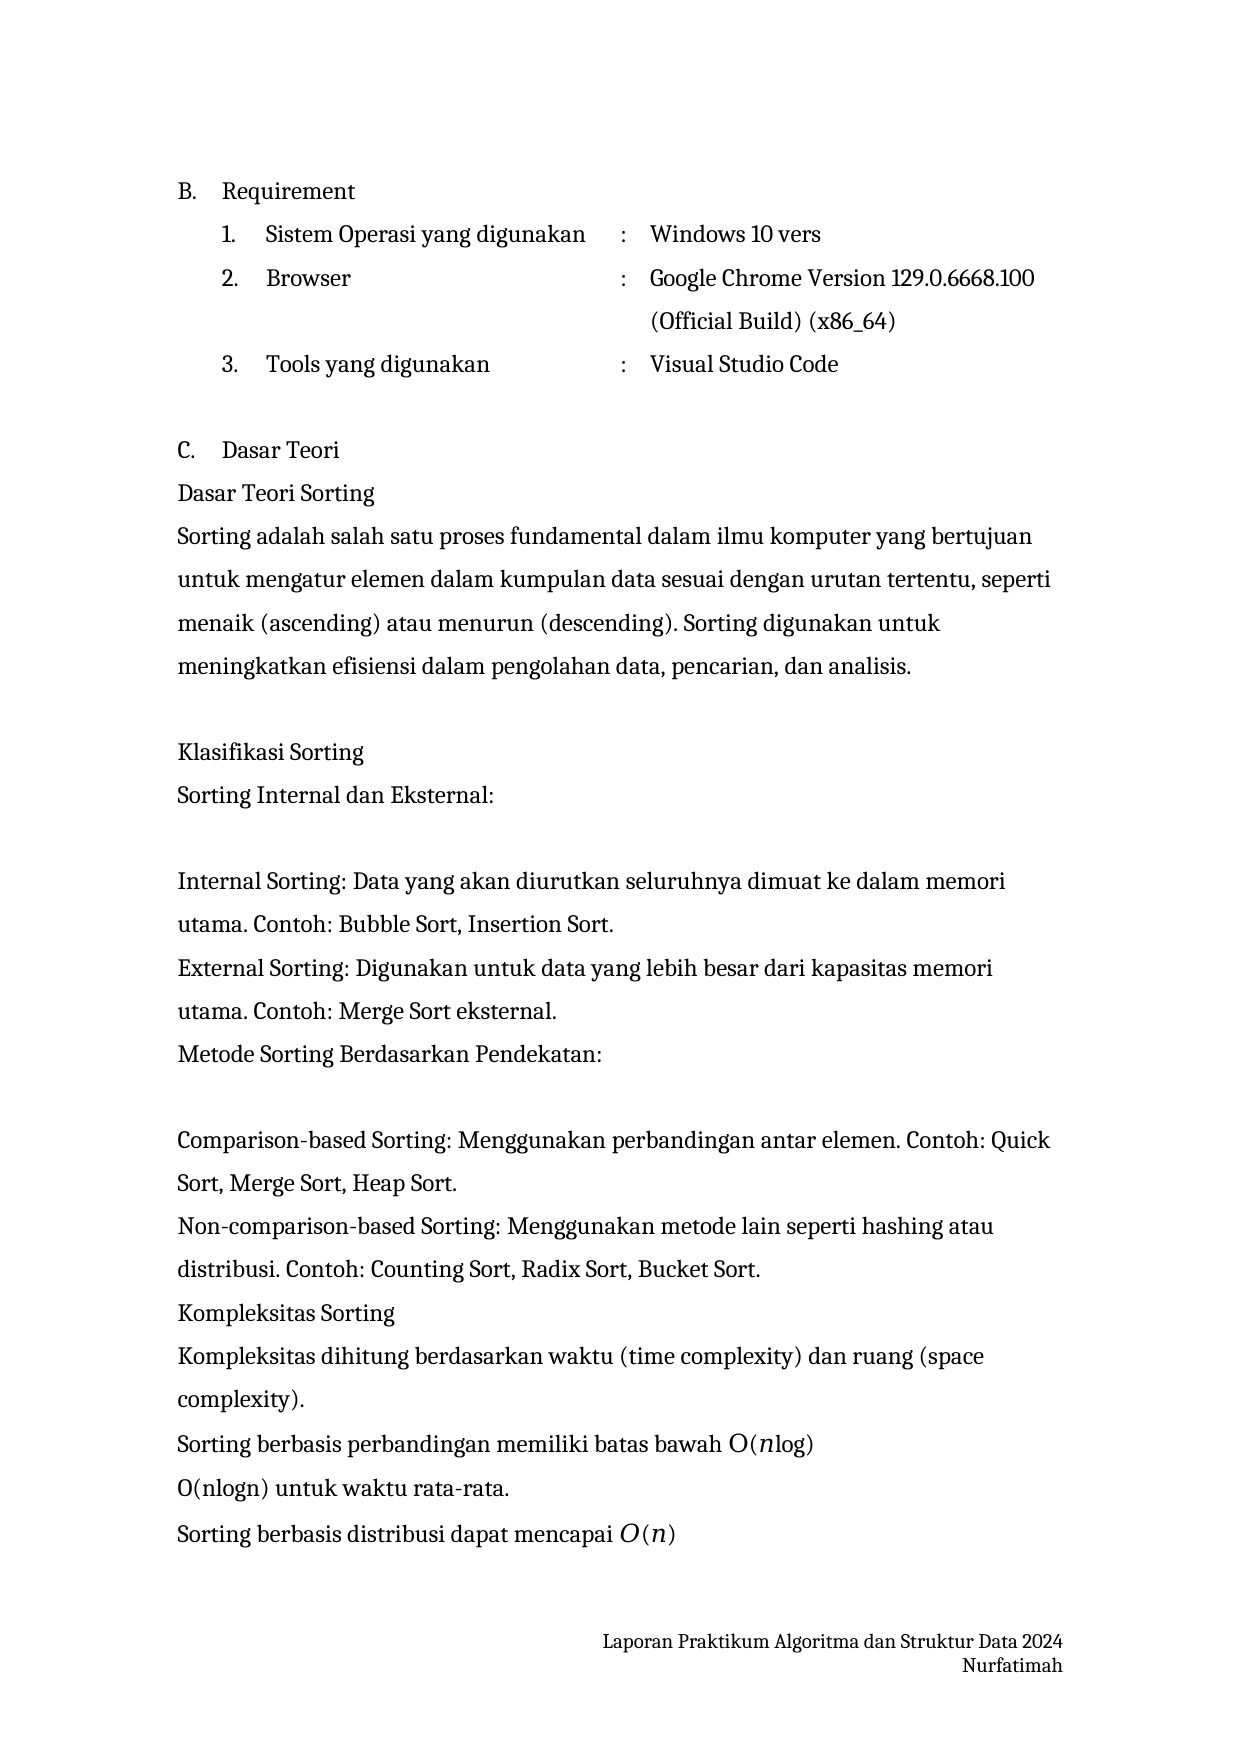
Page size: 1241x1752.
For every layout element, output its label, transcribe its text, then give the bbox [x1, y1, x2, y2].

text Kompleksitas dihitung berdasarkan waktu (time complexity) dan ruang (space complexity). [177, 1342, 1063, 1413]
text Klasifikasi Sorting [177, 738, 1063, 767]
text Metode Sorting Berdasarkan Pendekatan: [177, 1040, 1063, 1068]
text Sorting berbasis distribusi dapat mencapai 𝑂(𝑛) [177, 1517, 1063, 1548]
text Dasar Teori Sorting [177, 479, 1063, 508]
text Comparison-based Sorting: Menggunakan perbandingan antar elemen. Contoh: Quick Sort, Merge Sort, Heap Sort. [177, 1126, 1063, 1198]
text Sorting berbasis perbandingan memiliki batas bawah O(𝑛log) [177, 1428, 1063, 1459]
text C. Dasar Teori [177, 436, 1063, 465]
text External Sorting: Digunakan untuk data yang lebih besar dari kapasitas memori utama. Contoh: Merge Sort eksternal. [177, 953, 1063, 1025]
text 3. Tools yang digunakan : Visual Studio Code [222, 350, 1063, 378]
text Internal Sorting: Data yang akan diurutkan seluruhnya dimuat ke dalam memori utama. Contoh: Bubble Sort, Insertion Sort. [177, 867, 1063, 939]
text B. Requirement [177, 177, 1063, 206]
text O(nlogn) untuk waktu rata-rata. [177, 1474, 1063, 1503]
text Sorting adalah salah satu proses fundamental dalam ilmu komputer yang bertujuan untuk mengatur elemen dalam kumpulan data sesuai dengan urutan tertentu, seperti menaik (ascending) atau menurun (descending). Sorting digunakan untuk meningkatkan efisiensi dalam pengolahan data, pencarian, dan analisis. [177, 522, 1063, 680]
text Sorting Internal dan Eksternal: [177, 781, 1063, 810]
text Kompleksitas Sorting [177, 1298, 1063, 1327]
text 2. Browser : Google Chrome Version 129.0.6668.100 (Official Build) (x86_64) [222, 263, 1063, 335]
text 1. Sistem Operasi yang digunakan : Windows 10 vers [222, 220, 1063, 249]
text Non-comparison-based Sorting: Menggunakan metode lain seperti hashing atau distribusi. Contoh: Counting Sort, Radix Sort, Bucket Sort. [177, 1212, 1063, 1284]
